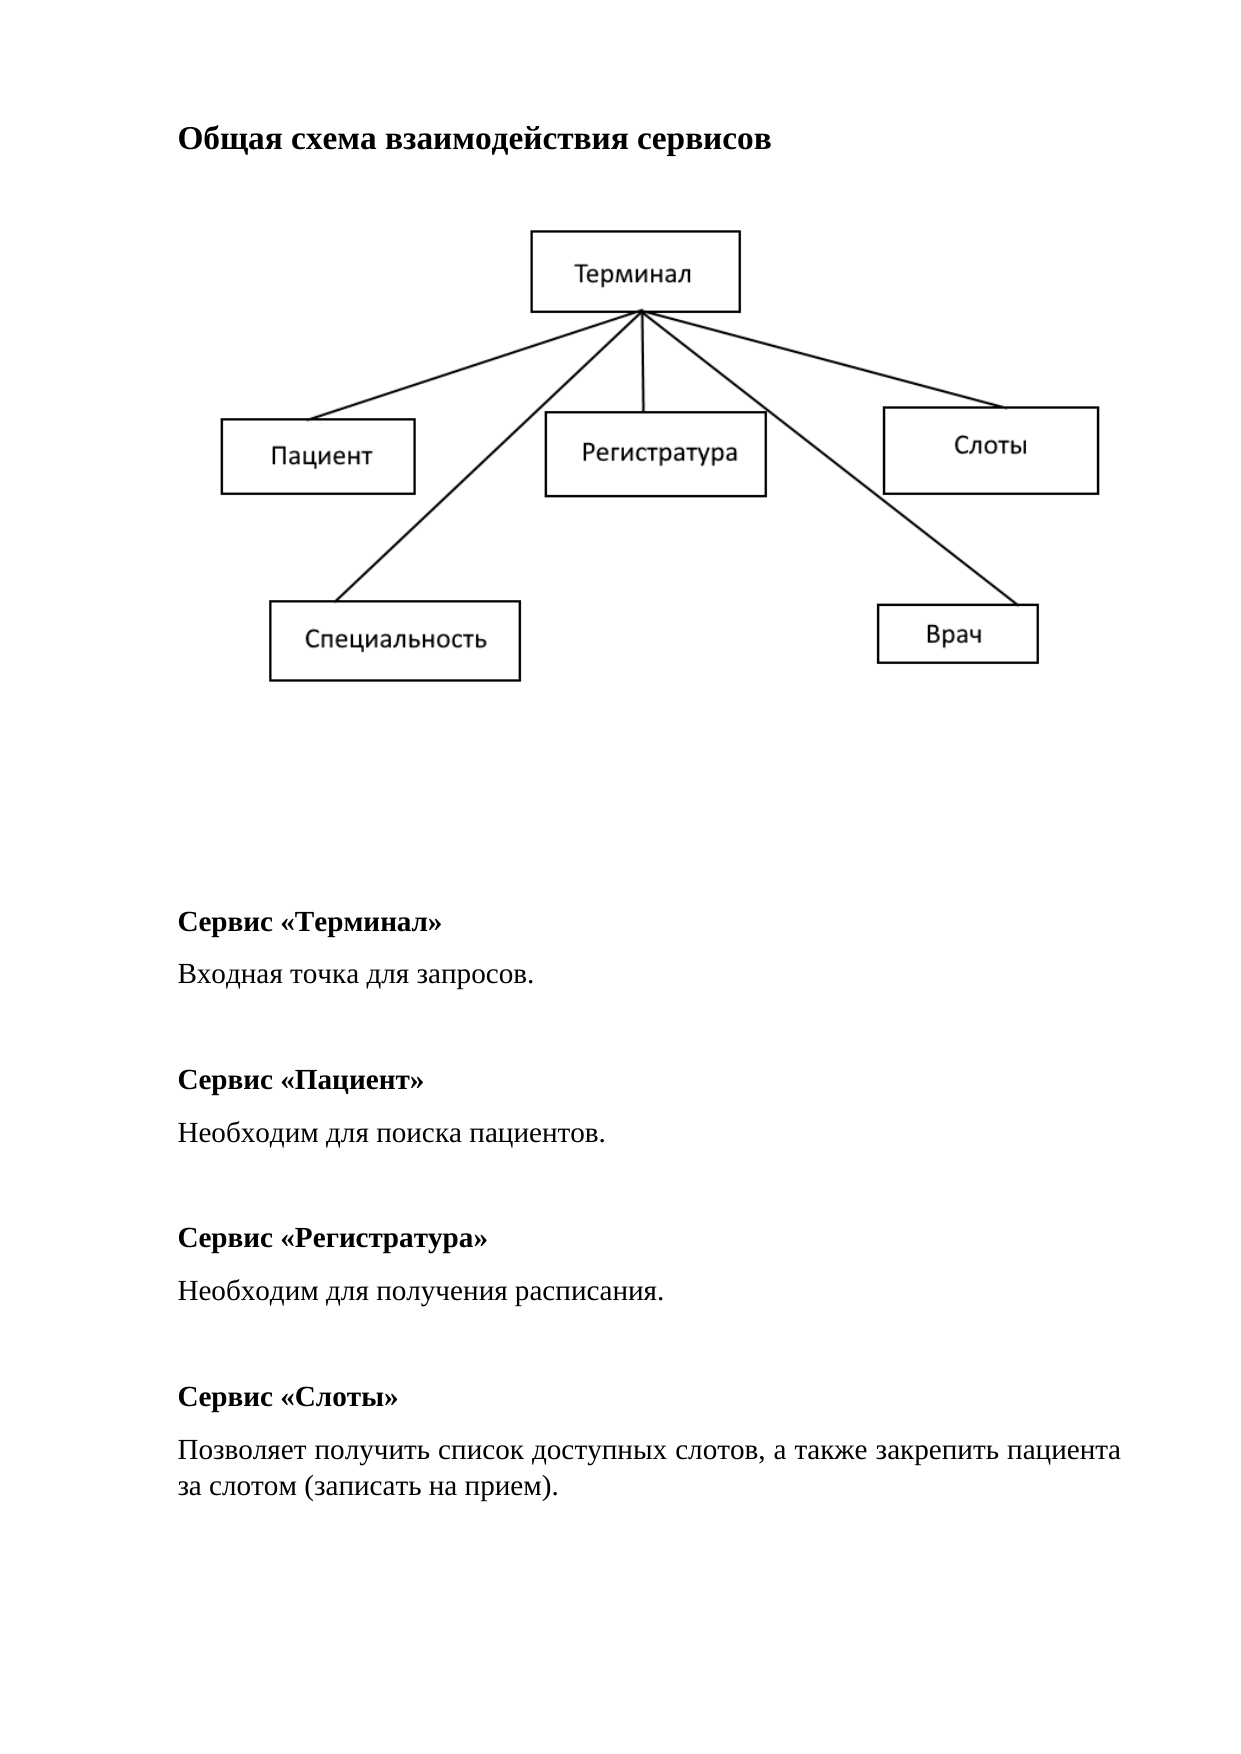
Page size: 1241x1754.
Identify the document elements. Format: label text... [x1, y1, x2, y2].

text Входная точка для запросов. [177, 956, 1122, 990]
picture [177, 176, 1123, 885]
text Сервис «Регистратура» [177, 1221, 1122, 1254]
text Позволяет получить список доступных слотов, а также закрепить пациента за слотом (записать на прием). [177, 1432, 1122, 1501]
text Сервис «Терминал» [177, 904, 1122, 937]
text Сервис «Пациент» [177, 1062, 1122, 1096]
text Общая схема взаимодействия сервисов [177, 118, 1122, 156]
text Сервис «Слоты» [177, 1379, 1122, 1412]
text Необходим для поиска пациентов. [177, 1115, 1122, 1148]
text Необходим для получения расписания. [177, 1273, 1122, 1307]
